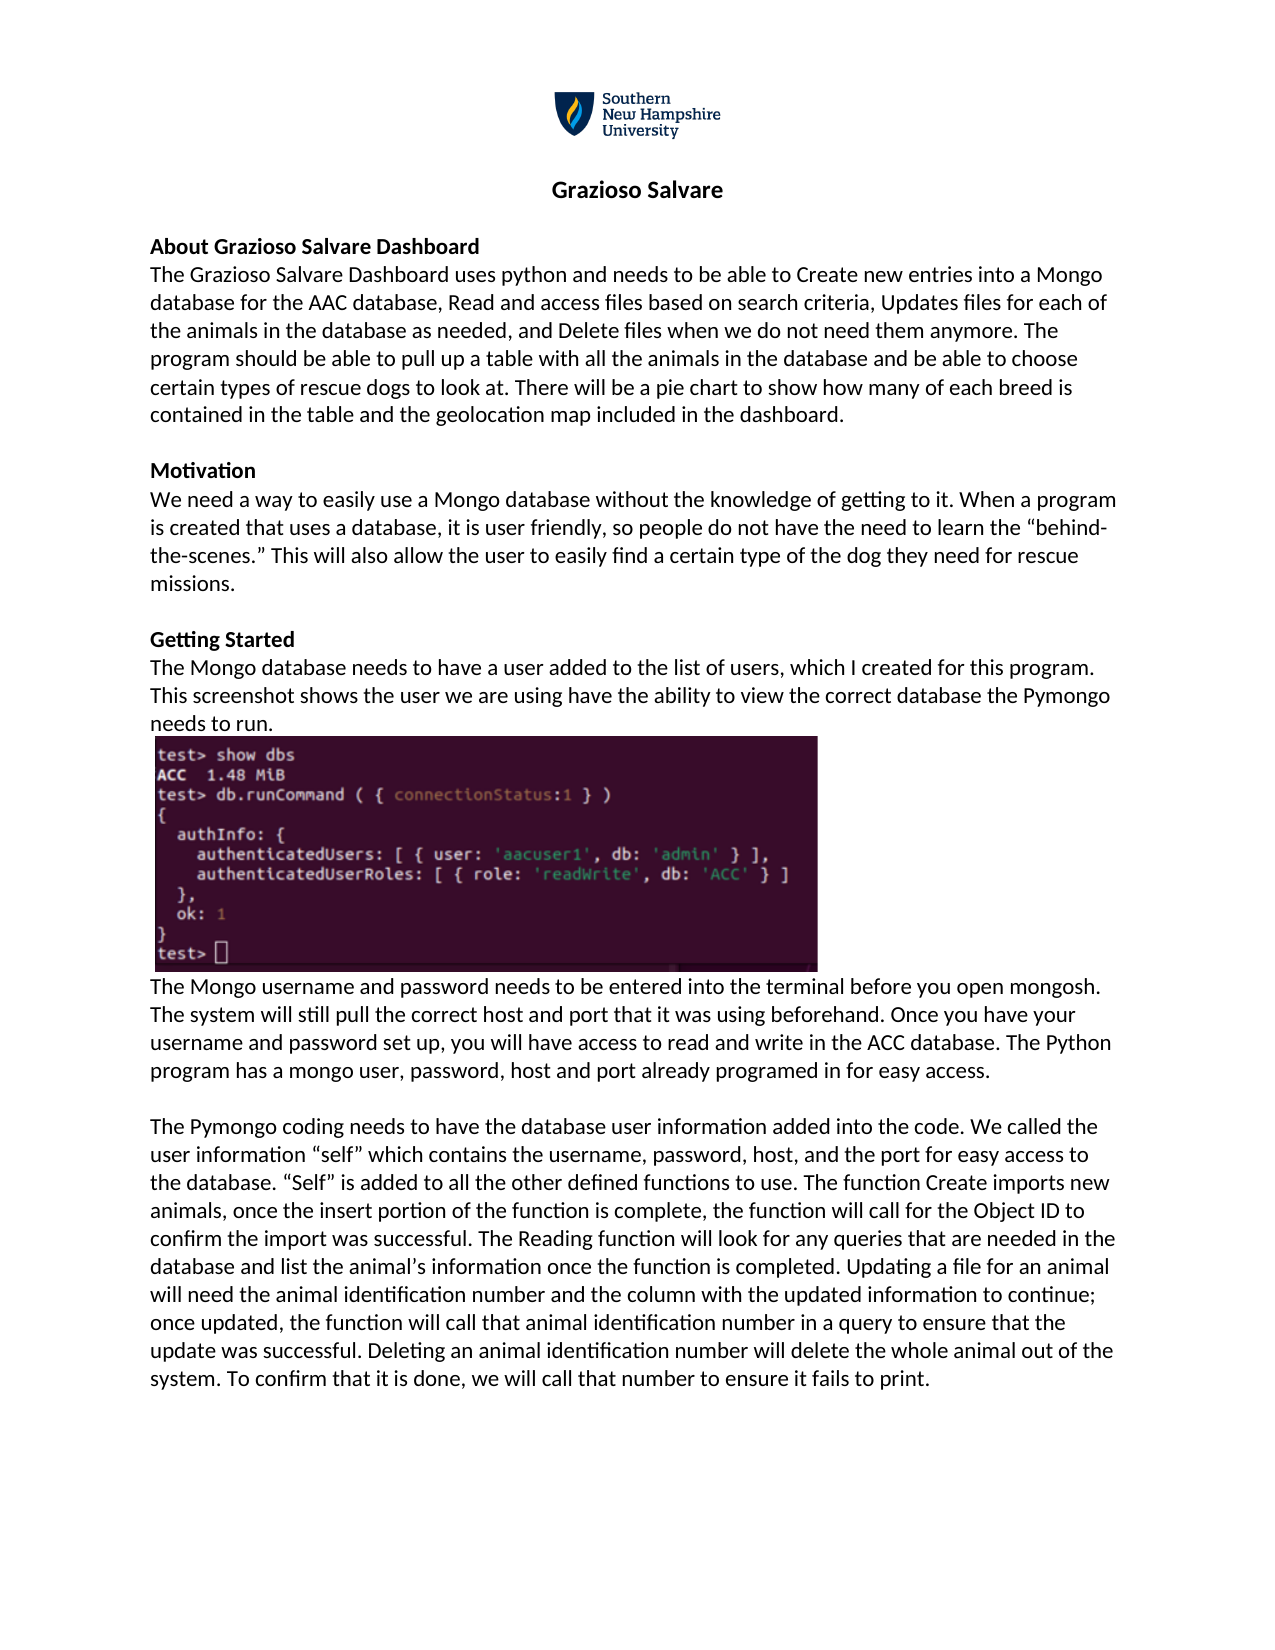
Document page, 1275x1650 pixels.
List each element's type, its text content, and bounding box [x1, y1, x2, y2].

subtitle About Grazioso Salvare Dashboard [150, 232, 1125, 261]
subtitle Getting Started [150, 625, 1125, 653]
text The Mongo username and password needs to be entered into the terminal before you open mongosh. The system will still pull the correct host and port that it was using beforehand. Once you have your username and password set up, you will have access to read and write in the ACC database. The Python program has a mongo user, password, host and port already programed in for easy access. [150, 972, 1125, 1084]
subtitle Motivation [150, 457, 1125, 485]
text The Grazioso Salvare Dashboard uses python and needs to be able to Create new entries into a Mongo database for the AAC database, Read and access files based on search criteria, Updates files for each of the animals in the database as needed, and Delete files when we do not need them anymore. The program should be able to pull up a table with all the animals in the database and be able to choose certain types of rescue dogs to look at. There will be a pie chart to show how many of each breed is contained in the table and the geolocation map included in the dashboard. [150, 261, 1125, 429]
picture [155, 736, 818, 972]
picture [546, 75, 729, 154]
text We need a way to easily use a Mongo database without the knowledge of getting to it. When a program is created that uses a database, it is user friendly, so people do not have the need to learn the “behind-the-scenes.” This will also allow the user to easily find a certain type of the dog they need for rescue missions. [150, 485, 1125, 597]
text Grazioso Salvare [150, 174, 1125, 232]
text The Mongo database needs to have a user added to the list of users, which I created for this program. This screenshot shows the user we are using have the ability to view the correct database the Pymongo needs to run. [150, 653, 1125, 737]
text The Pymongo coding needs to have the database user information added into the code. We called the user information “self” which contains the username, password, host, and the port for easy access to the database. “Self” is added to all the other defined functions to use. The function Create imports new animals, once the insert portion of the function is complete, the function will call for the Object ID to confirm the import was successful. The Reading function will look for any queries that are needed in the database and list the animal’s information once the function is completed. Updating a file for an animal will need the animal identification number and the column with the updated information to continue; once updated, the function will call that animal identification number in a query to ensure that the update was successful. Deleting an animal identification number will delete the whole animal out of the system. To confirm that it is done, we will call that number to ensure it fails to print. [150, 1112, 1125, 1392]
